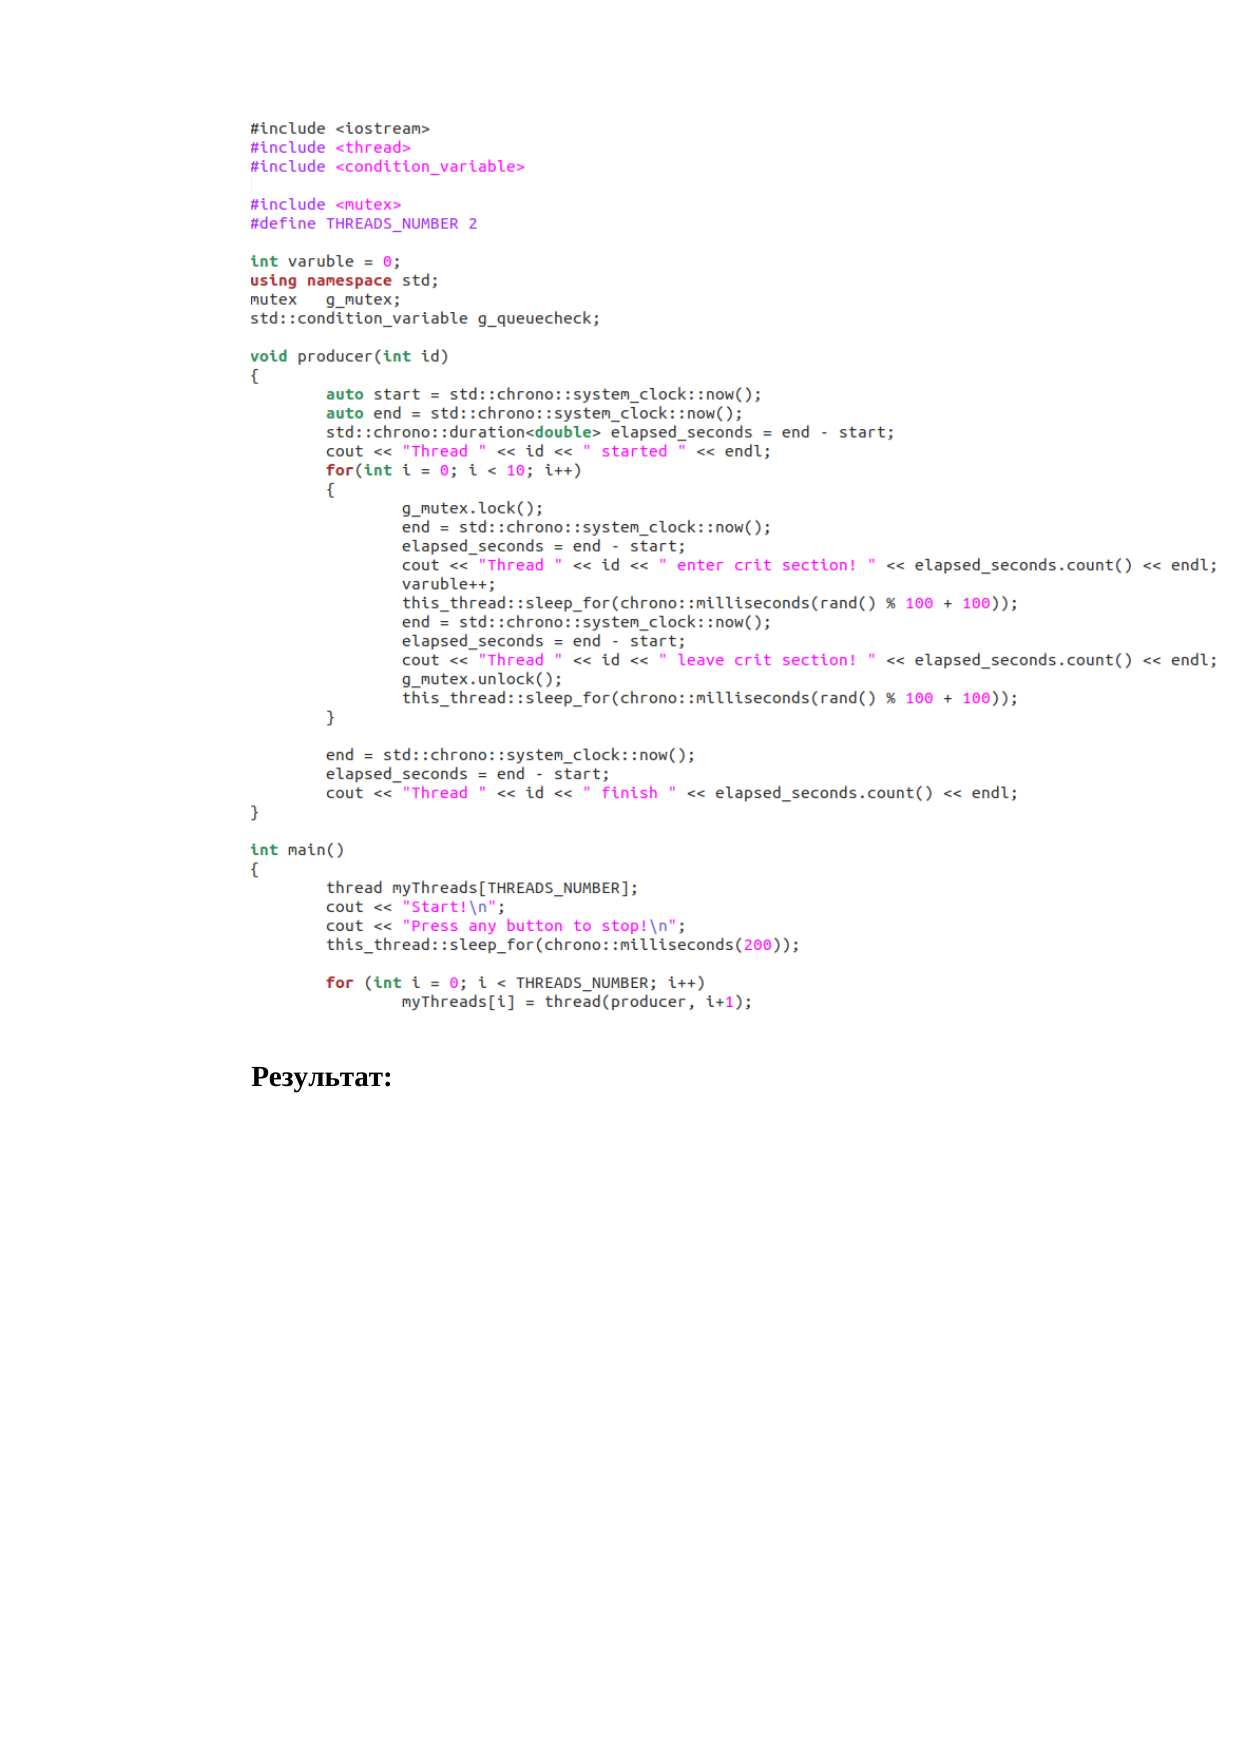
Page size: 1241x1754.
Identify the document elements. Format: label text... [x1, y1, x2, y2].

picture [251, 118, 1226, 1026]
text Результат: [177, 1059, 1152, 1092]
